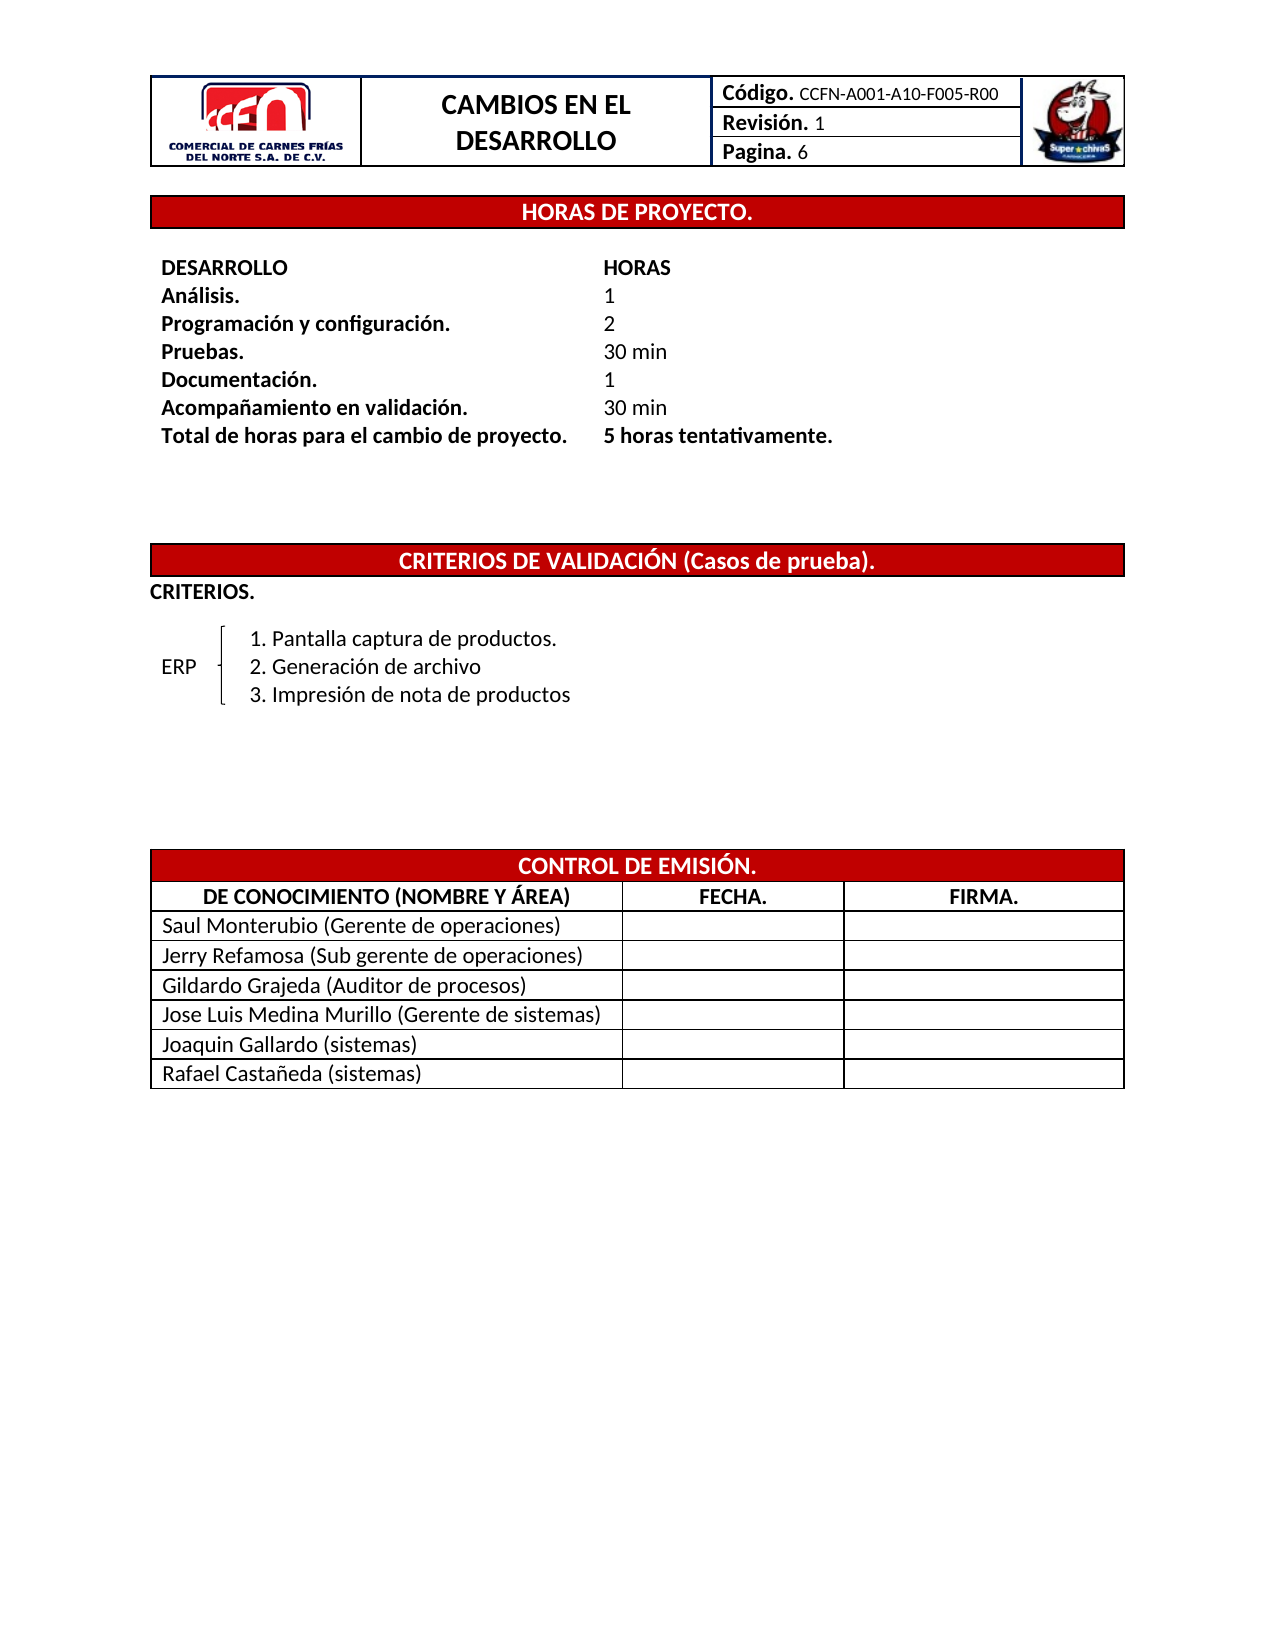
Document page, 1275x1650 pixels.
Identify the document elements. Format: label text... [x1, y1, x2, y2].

picture [1032, 79, 1124, 164]
table_cell Análisis. [150, 281, 592, 309]
table_cell 3. Impresión de nota de productos [238, 680, 1124, 708]
table_cell Pruebas. [150, 338, 592, 365]
table_header HORAS DE PROYECTO. [152, 197, 1123, 227]
table_header [211, 624, 238, 708]
table_header DESARROLLO [150, 253, 592, 281]
table_cell 2 [592, 309, 1123, 337]
table_header CONTROL DE EMISIÓN. [152, 850, 1123, 881]
table_cell 30 min [592, 394, 1123, 421]
table_cell Rafael Castañeda (sistemas) [152, 1060, 622, 1088]
table_cell [845, 941, 1123, 969]
table_cell [623, 1030, 843, 1058]
table_header ERP [150, 624, 211, 708]
table_cell 30 min [592, 338, 1123, 365]
table_cell DE CONOCIMIENTO (NOMBRE Y ÁREA) [152, 882, 622, 910]
table_cell Programación y configuración. [150, 309, 592, 337]
table_cell 1 [592, 365, 1123, 393]
table_cell [623, 1001, 843, 1028]
table_cell Total de horas para el cambio de proyecto. [150, 421, 592, 449]
table_cell [623, 971, 843, 999]
table_cell [845, 1030, 1123, 1058]
table_header HORAS [592, 253, 1123, 281]
table_cell 2. Generación de archivo [238, 652, 1124, 680]
table_cell Joaquin Gallardo (sistemas) [152, 1030, 622, 1058]
table_cell Jose Luis Medina Murillo (Gerente de sistemas) [152, 1001, 622, 1028]
table_cell [845, 1001, 1123, 1028]
table_cell [623, 912, 843, 940]
table_cell [845, 1060, 1123, 1088]
table_cell [845, 971, 1123, 999]
table_cell Documentación. [150, 365, 592, 393]
table_cell Jerry Refamosa (Sub gerente de operaciones) [152, 941, 622, 969]
table_header 1. Pantalla captura de productos. [238, 624, 1124, 652]
picture [162, 82, 350, 161]
table_cell [623, 1060, 843, 1088]
table_header CRITERIOS DE VALIDACIÓN (Casos de prueba). [152, 545, 1123, 575]
text CRITERIOS. [150, 577, 1125, 605]
table_cell FIRMA. [845, 882, 1123, 910]
table_cell Acompañamiento en validación. [150, 394, 592, 421]
table_cell FECHA. [623, 882, 843, 910]
table_cell [623, 941, 843, 969]
table_cell Gildardo Grajeda (Auditor de procesos) [152, 971, 622, 999]
table_cell Saul Monterubio (Gerente de operaciones) [152, 912, 622, 940]
table_cell [845, 912, 1123, 940]
table_cell 1 [592, 281, 1123, 309]
table_cell 5 horas tentativamente. [592, 421, 1123, 449]
